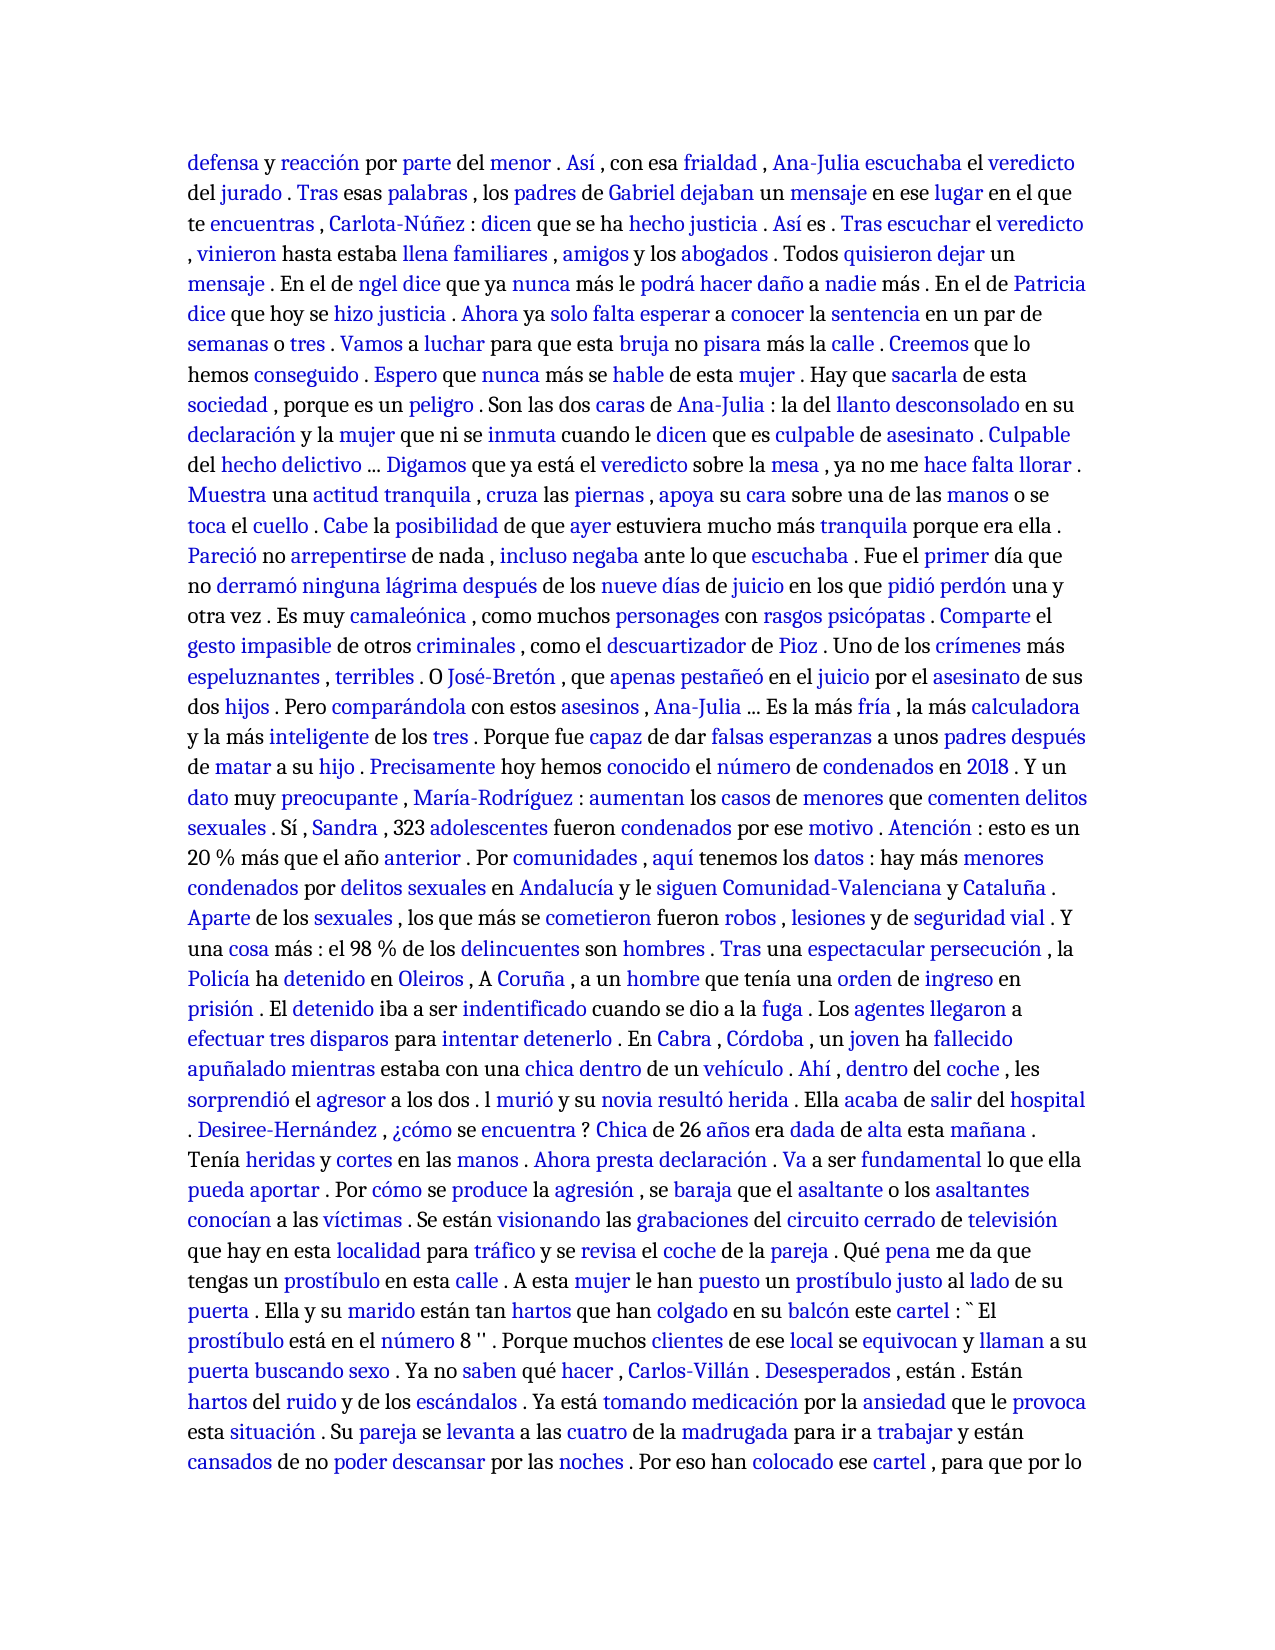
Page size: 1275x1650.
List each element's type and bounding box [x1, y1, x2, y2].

text [187, 150, 1087, 1475]
